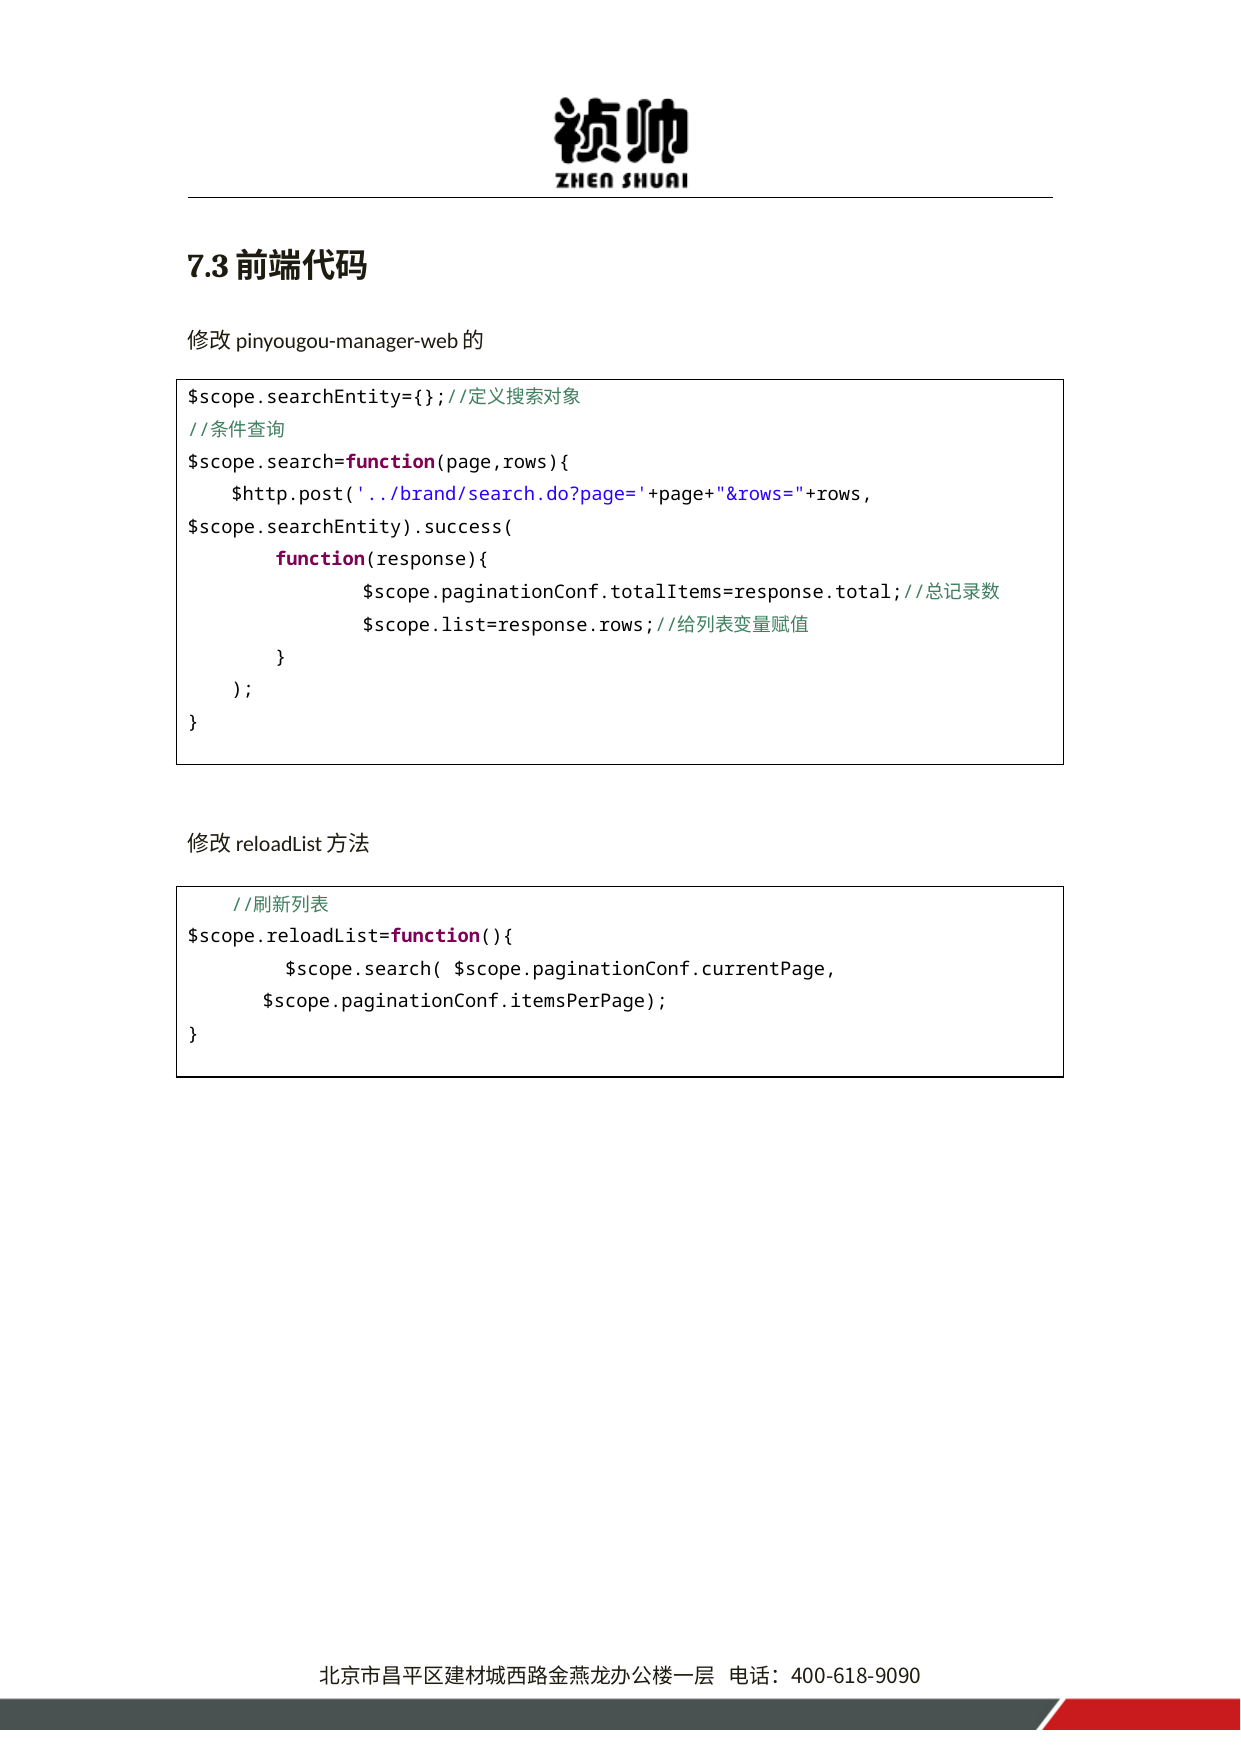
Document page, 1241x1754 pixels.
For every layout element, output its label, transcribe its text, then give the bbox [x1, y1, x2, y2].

subtitle 7.3前端代码 [187, 230, 1053, 295]
picture [0, 1639, 1241, 1730]
table_header $scope.searchEntity={};//定义搜索对象 //条件查询 $scope.search=function(page,rows){ $http.post('../brand/search.do?page='+page+"&rows="+rows, $scope.searchEntity).success( function(response){ $scope.paginationConf.totalItems=response.total;//总记录数 $scope.list=response.rows;//给列表变量赋值 } ); } [177, 380, 1063, 764]
list 修改reloadList方法 [187, 825, 1053, 858]
text 修改pinyougou-manager-web的 [187, 322, 1053, 355]
table_header //刷新列表 $scope.reloadList=function(){ $scope.search( $scope.paginationConf.currentPage, $scope.paginationConf.itemsPerPage); } [177, 887, 1063, 1076]
picture [543, 88, 697, 195]
